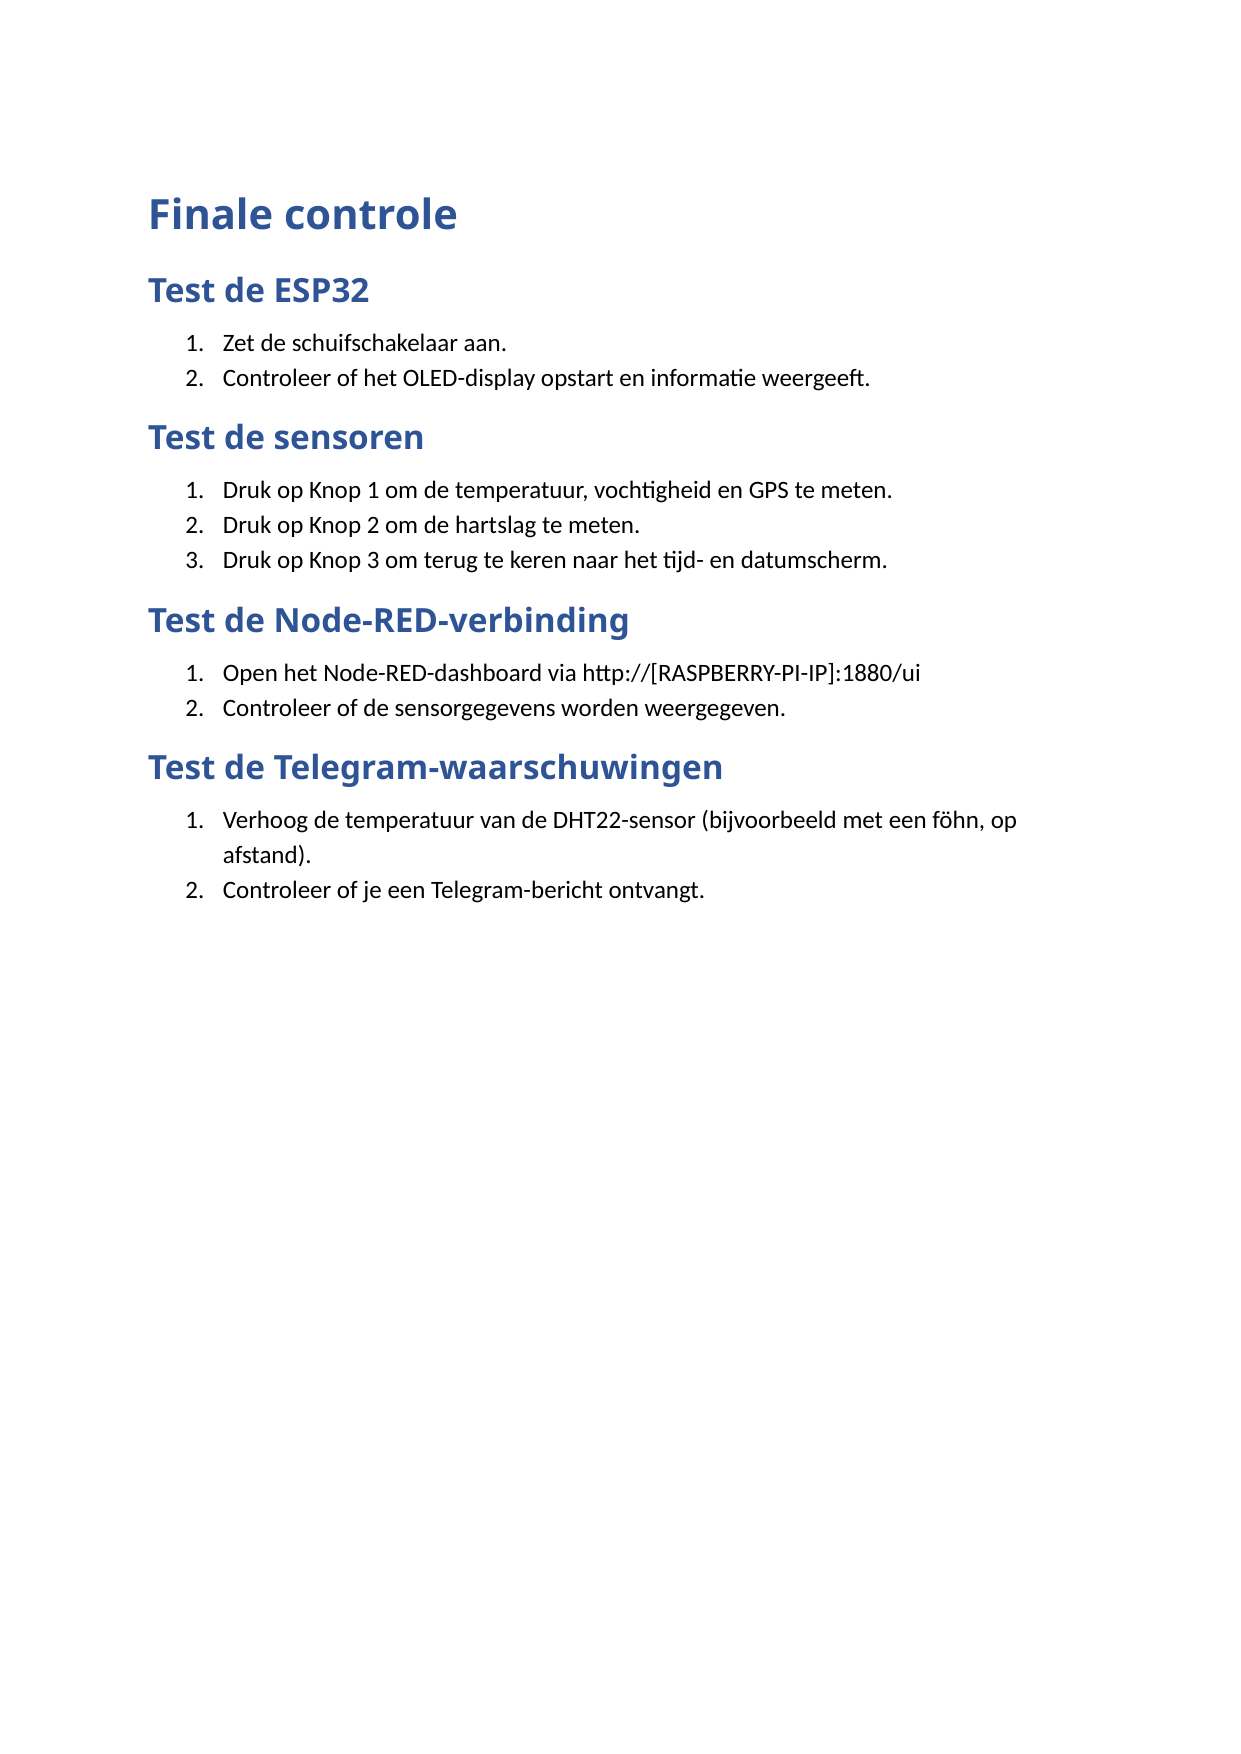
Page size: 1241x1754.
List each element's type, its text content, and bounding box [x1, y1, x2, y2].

list Open het Node-RED-dashboard via http://[RASPBERRY-PI-IP]:1880/ui [185, 657, 1093, 687]
list Controleer of je een Telegram-bericht ontvangt. [185, 874, 1093, 904]
subtitle Test de Telegram-waarschuwingen [148, 743, 1093, 789]
list Druk op Knop 1 om de temperatuur, vochtigheid en GPS te meten. [185, 475, 1093, 505]
list Controleer of het OLED-display opstart en informatie weergeeft. [185, 362, 1093, 393]
list Controleer of de sensorgegevens worden weergegeven. [185, 692, 1093, 722]
list Zet de schuifschakelaar aan. [185, 327, 1093, 358]
list Verhoog de temperatuur van de DHT22-sensor (bijvoorbeeld met een föhn, op afstand). [185, 804, 1093, 869]
subtitle Test de Node-RED-verbinding [148, 596, 1093, 642]
list Druk op Knop 2 om de hartslag te meten. [185, 510, 1093, 540]
subtitle Finale controle [148, 185, 1093, 242]
subtitle Test de sensoren [148, 414, 1093, 459]
subtitle Test de ESP32 [148, 267, 1093, 312]
list Druk op Knop 3 om terug te keren naar het tijd- en datumscherm. [185, 545, 1093, 575]
